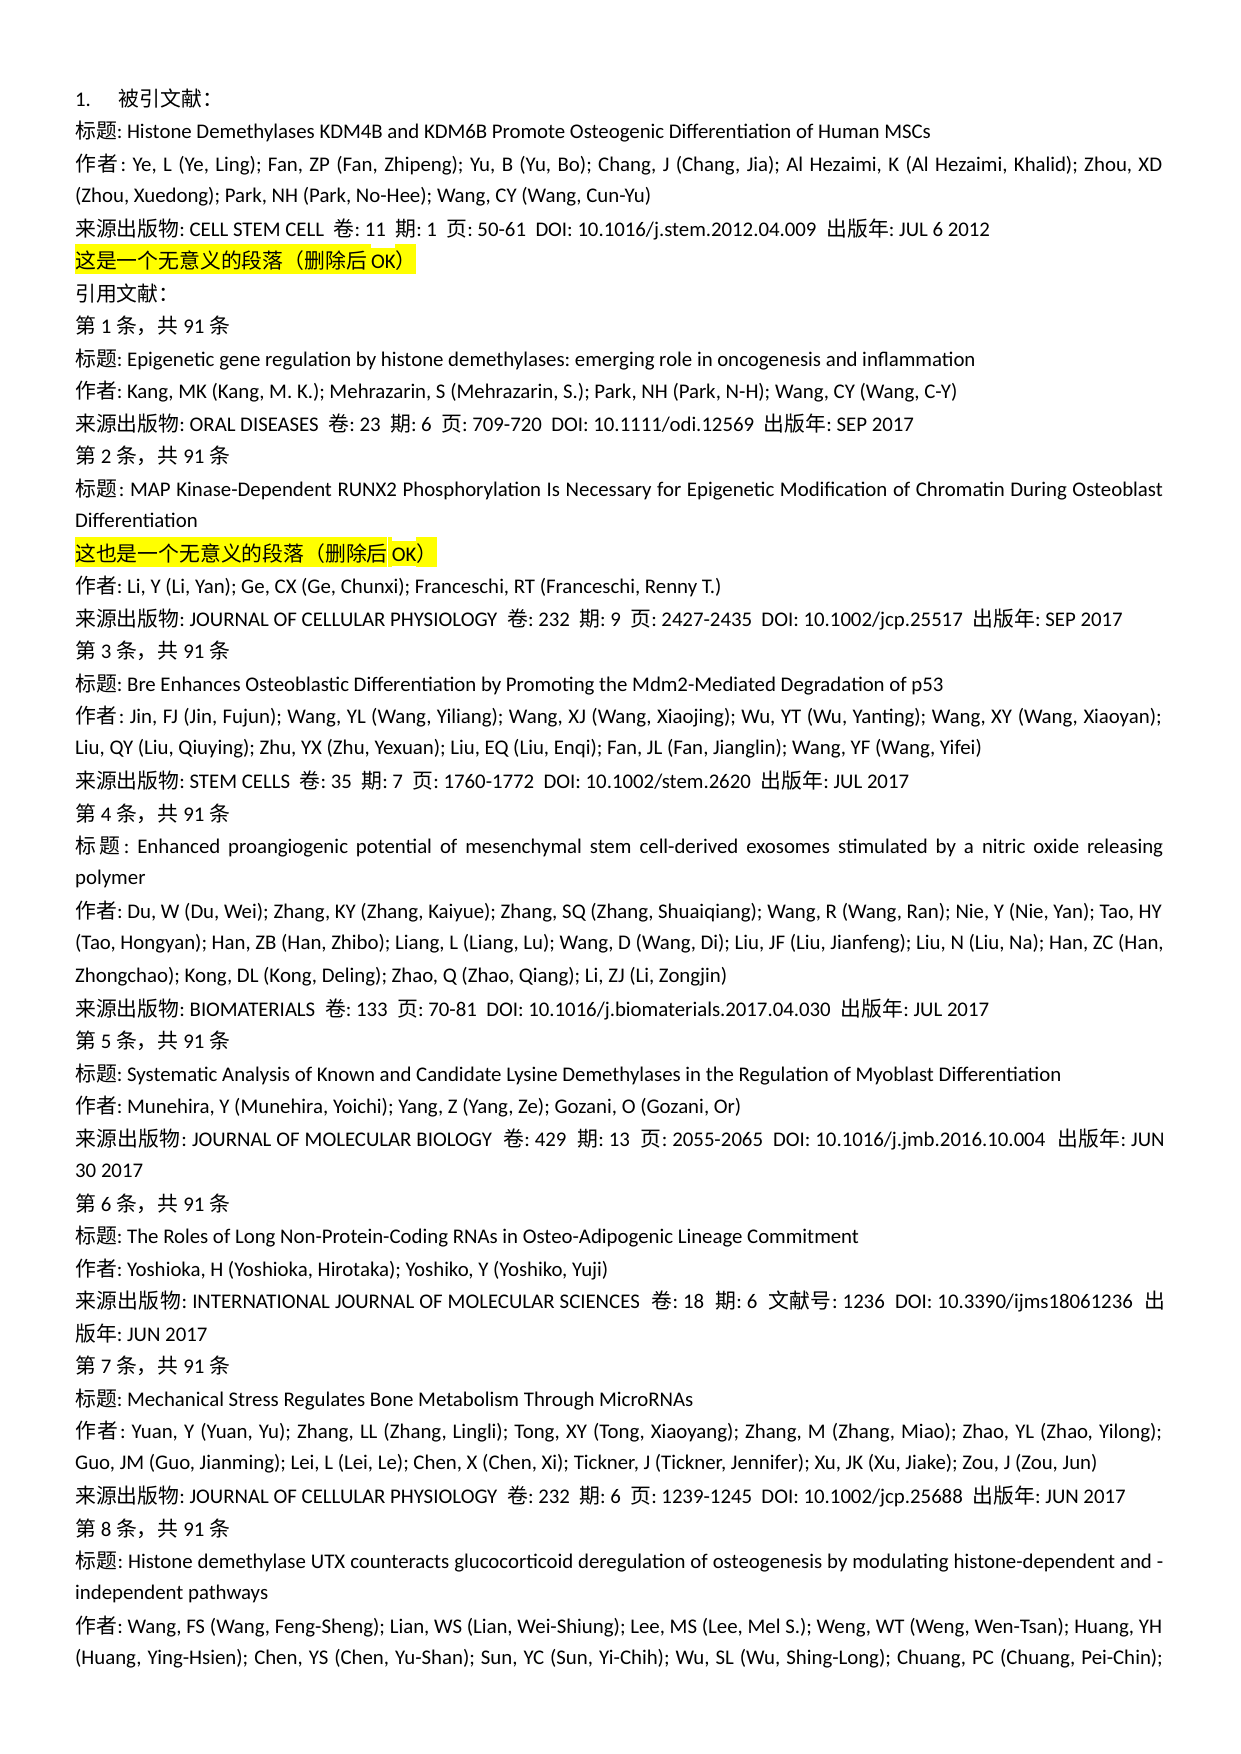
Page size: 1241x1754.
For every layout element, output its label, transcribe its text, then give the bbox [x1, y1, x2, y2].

text 来源出版物: CELL STEM CELL 卷: 11 期: 1 页: 50-61 DOI: 10.1016/j.stem.2012.04.009 出版年: JUL 6 2012 [75, 211, 1165, 243]
text 第 7 条，共 91 条 [75, 1348, 1165, 1381]
text 作者: Yoshioka, H (Yoshioka, Hirotaka); Yoshiko, Y (Yoshiko, Yuji) [75, 1251, 1165, 1283]
text 标题: Enhanced proangiogenic potential of mesenchymal stem cell-derived exosomes stimulated by a nitric oxide releasing polymer [75, 828, 1165, 893]
text 第 2 条，共 91 条 [75, 438, 1165, 471]
text 来源出版物: STEM CELLS 卷: 35 期: 7 页: 1760-1772 DOI: 10.1002/stem.2620 出版年: JUL 2017 [75, 763, 1165, 796]
text 这是一个无意义的段落（删除后OK） [75, 243, 1165, 276]
text 作者: Jin, FJ (Jin, Fujun); Wang, YL (Wang, Yiliang); Wang, XJ (Wang, Xiaojing); Wu, YT (Wu, Yanting); Wang, XY (Wang, Xiaoyan); Liu, QY (Liu, Qiuying); Zhu, YX (Zhu, Yexuan); Liu, EQ (Liu, Enqi); Fan, JL (Fan, Jianglin); Wang, YF (Wang, Yifei) [75, 698, 1165, 763]
text 来源出版物: BIOMATERIALS 卷: 133 页: 70-81 DOI: 10.1016/j.biomaterials.2017.04.030 出版年: JUL 2017 [75, 991, 1165, 1023]
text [75, 1608, 1165, 1673]
text 作者: Yuan, Y (Yuan, Yu); Zhang, LL (Zhang, Lingli); Tong, XY (Tong, Xiaoyang); Zhang, M (Zhang, Miao); Zhao, YL (Zhao, Yilong); Guo, JM (Guo, Jianming); Lei, L (Lei, Le); Chen, X (Chen, Xi); Tickner, J (Tickner, Jennifer); Xu, JK (Xu, Jiake); Zou, J (Zou, Jun) [75, 1413, 1165, 1478]
text 来源出版物: INTERNATIONAL JOURNAL OF MOLECULAR SCIENCES 卷: 18 期: 6 文献号: 1236 DOI: 10.3390/ijms18061236 出版年: JUN 2017 [75, 1283, 1165, 1348]
text 标题: The Roles of Long Non-Protein-Coding RNAs in Osteo-Adipogenic Lineage Commitment [75, 1218, 1165, 1251]
text 作者: Kang, MK (Kang, M. K.); Mehrazarin, S (Mehrazarin, S.); Park, NH (Park, N-H); Wang, CY (Wang, C-Y) [75, 373, 1165, 406]
text 来源出版物: ORAL DISEASES 卷: 23 期: 6 页: 709-720 DOI: 10.1111/odi.12569 出版年: SEP 2017 [75, 406, 1165, 438]
text 第 8 条，共 91 条 [75, 1511, 1165, 1543]
text 标题: MAP Kinase-Dependent RUNX2 Phosphorylation Is Necessary for Epigenetic Modification of Chromatin During Osteoblast Differentiation [75, 471, 1165, 536]
text 作者: Munehira, Y (Munehira, Yoichi); Yang, Z (Yang, Ze); Gozani, O (Gozani, Or) [75, 1088, 1165, 1121]
text 作者: Ye, L (Ye, Ling); Fan, ZP (Fan, Zhipeng); Yu, B (Yu, Bo); Chang, J (Chang, Jia); Al Hezaimi, K (Al Hezaimi, Khalid); Zhou, XD (Zhou, Xuedong); Park, NH (Park, No-Hee); Wang, CY (Wang, Cun-Yu) [75, 146, 1165, 211]
text 来源出版物: JOURNAL OF MOLECULAR BIOLOGY 卷: 429 期: 13 页: 2055-2065 DOI: 10.1016/j.jmb.2016.10.004 出版年: JUN 30 2017 [75, 1121, 1165, 1186]
text 第 5 条，共 91 条 [75, 1023, 1165, 1056]
text 第 3 条，共 91 条 [75, 633, 1165, 666]
text 标题: Systematic Analysis of Known and Candidate Lysine Demethylases in the Regulation of Myoblast Differentiation [75, 1056, 1165, 1088]
text 标题: Bre Enhances Osteoblastic Differentiation by Promoting the Mdm2-Mediated Degradation of p53 [75, 666, 1165, 698]
text 标题: Epigenetic gene regulation by histone demethylases: emerging role in oncogenesis and inflammation [75, 341, 1165, 373]
text 第 4 条，共 91 条 [75, 796, 1165, 828]
text 来源出版物: JOURNAL OF CELLULAR PHYSIOLOGY 卷: 232 期: 6 页: 1239-1245 DOI: 10.1002/jcp.25688 出版年: JUN 2017 [75, 1478, 1165, 1511]
text 来源出版物: JOURNAL OF CELLULAR PHYSIOLOGY 卷: 232 期: 9 页: 2427-2435 DOI: 10.1002/jcp.25517 出版年: SEP 2017 [75, 601, 1165, 633]
text 第 1 条，共 91 条 [75, 308, 1165, 341]
text 标题: Histone demethylase UTX counteracts glucocorticoid deregulation of osteogenesis by modulating histone-dependent and -independent pathways [75, 1543, 1165, 1608]
text 这也是一个无意义的段落（删除后OK） [75, 536, 1165, 568]
text 标题: Mechanical Stress Regulates Bone Metabolism Through MicroRNAs [75, 1381, 1165, 1413]
text 作者: Du, W (Du, Wei); Zhang, KY (Zhang, Kaiyue); Zhang, SQ (Zhang, Shuaiqiang); Wang, R (Wang, Ran); Nie, Y (Nie, Yan); Tao, HY (Tao, Hongyan); Han, ZB (Han, Zhibo); Liang, L (Liang, Lu); Wang, D (Wang, Di); Liu, JF (Liu, Jianfeng); Liu, N (Liu, Na); Han, ZC (Han, Zhongchao); Kong, DL (Kong, Deling); Zhao, Q (Zhao, Qiang); Li, ZJ (Li, Zongjin) [75, 893, 1165, 991]
text 1. 被引文献： [75, 81, 1165, 113]
text 引用文献： [75, 276, 1165, 308]
text 第 6 条，共 91 条 [75, 1186, 1165, 1218]
text 作者: Li, Y (Li, Yan); Ge, CX (Ge, Chunxi); Franceschi, RT (Franceschi, Renny T.) [75, 568, 1165, 601]
text 标题: Histone Demethylases KDM4B and KDM6B Promote Osteogenic Differentiation of Human MSCs [75, 113, 1165, 146]
